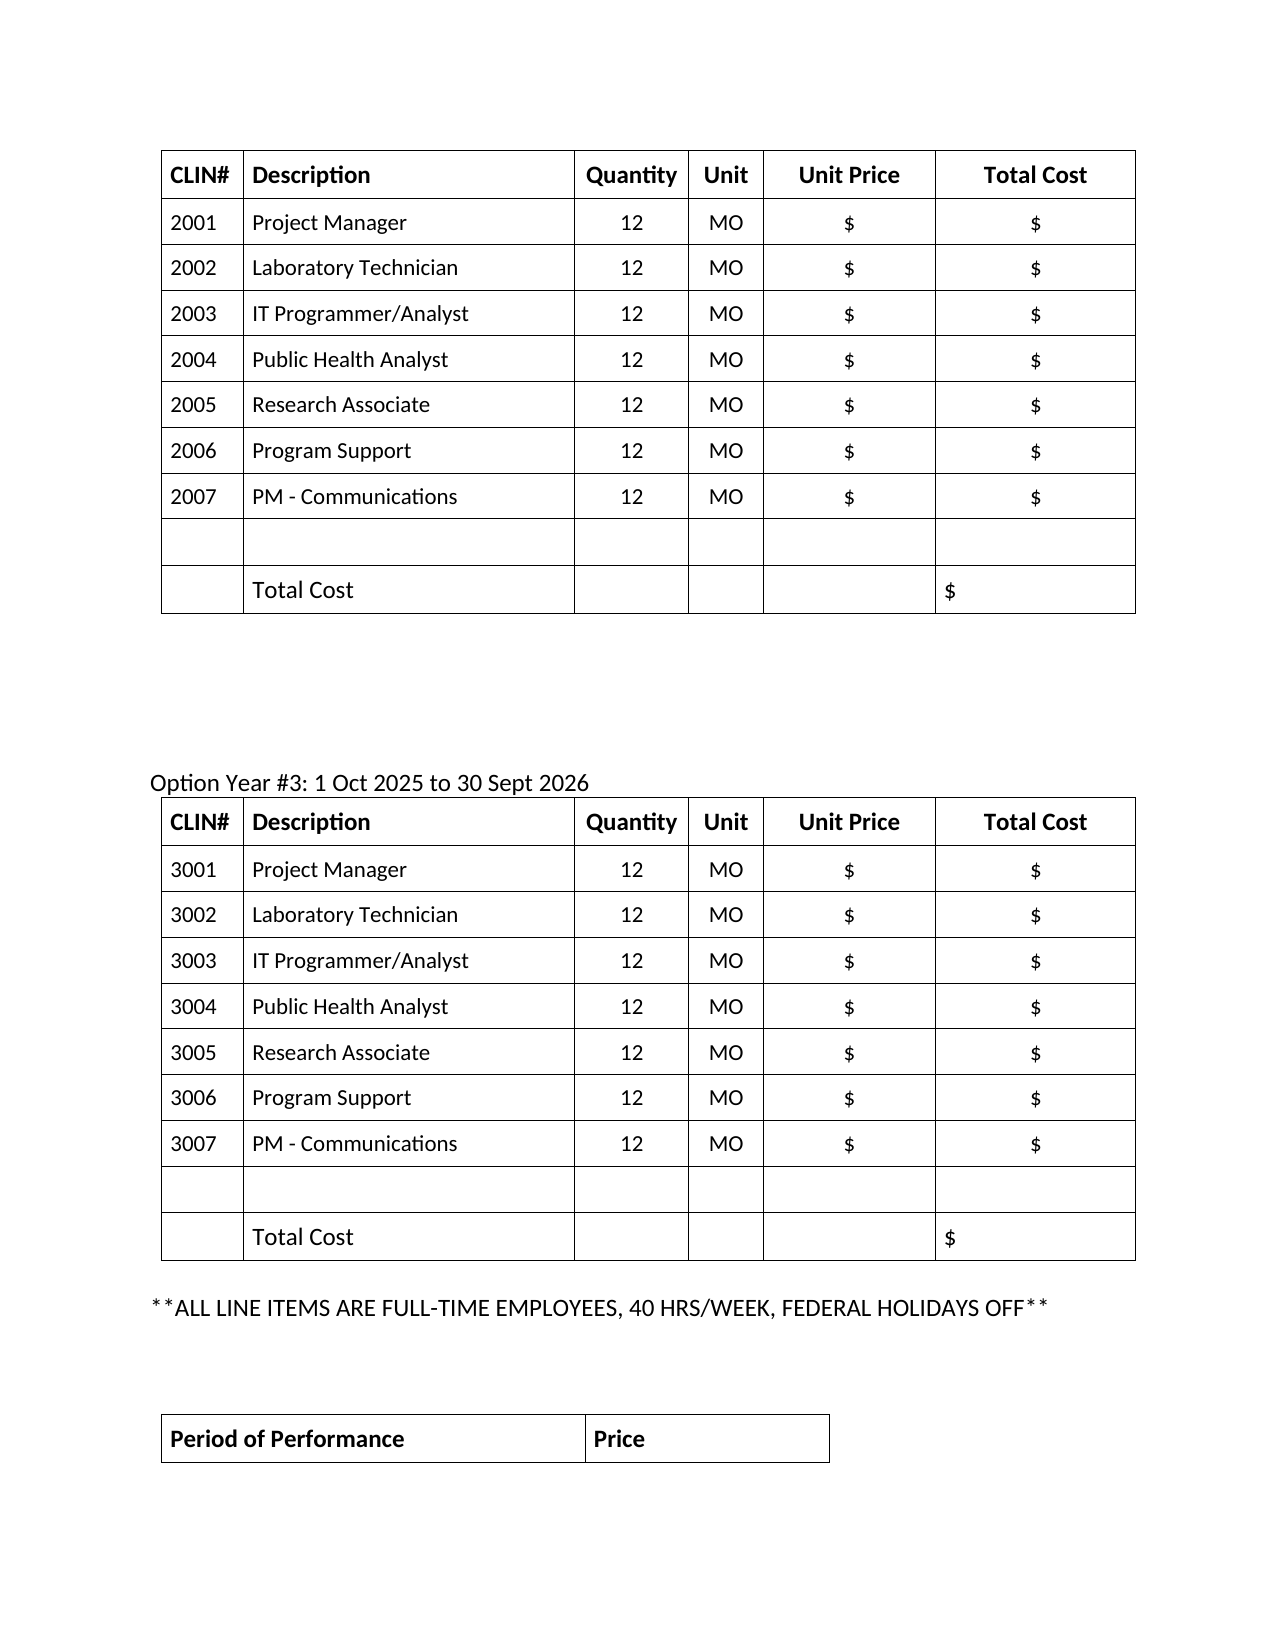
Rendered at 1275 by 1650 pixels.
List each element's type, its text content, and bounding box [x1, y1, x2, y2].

table_header Price [586, 1415, 829, 1462]
table_cell Program Support [244, 1075, 574, 1120]
table_cell 2002 [162, 245, 243, 290]
table_cell 3001 [162, 846, 243, 891]
table_cell MO [689, 938, 763, 983]
table_header Total Cost [936, 151, 1135, 198]
table_cell MO [689, 382, 763, 427]
table_cell MO [689, 291, 763, 335]
table_cell [575, 1213, 688, 1260]
table_cell [689, 566, 763, 613]
table_header Unit Price [764, 798, 935, 845]
table_cell $ [936, 984, 1135, 1028]
table_cell $ [936, 938, 1135, 983]
table_cell $ [764, 336, 935, 381]
table_cell 3005 [162, 1029, 243, 1074]
table_cell MO [689, 892, 763, 937]
table_cell [689, 1213, 763, 1260]
table_cell 12 [575, 938, 688, 983]
table_cell $ [764, 1075, 935, 1120]
table_cell 3007 [162, 1121, 243, 1166]
table_cell 12 [575, 1029, 688, 1074]
table_cell [764, 1167, 935, 1212]
table_header Quantity [575, 151, 688, 198]
table_cell MO [689, 1075, 763, 1120]
table_cell 2004 [162, 336, 243, 381]
table_cell IT Programmer/Analyst [244, 938, 574, 983]
table_cell $ [936, 892, 1135, 937]
table_cell 2006 [162, 428, 243, 473]
table_cell Research Associate [244, 1029, 574, 1074]
table_cell $ [936, 382, 1135, 427]
table_cell $ [764, 1029, 935, 1074]
table_cell MO [689, 846, 763, 891]
table_cell $ [936, 336, 1135, 381]
table_cell $ [764, 245, 935, 290]
table_cell 3002 [162, 892, 243, 937]
table_cell [162, 1213, 243, 1260]
table_cell [575, 1167, 688, 1212]
table_cell [764, 1213, 935, 1260]
table_cell $ [764, 938, 935, 983]
table_cell MO [689, 336, 763, 381]
table_cell $ [936, 1121, 1135, 1166]
table_cell $ [764, 1121, 935, 1166]
table_cell 12 [575, 382, 688, 427]
table_cell PM - Communications [244, 474, 574, 518]
table_cell Public Health Analyst [244, 336, 574, 381]
table_cell $ [936, 566, 1135, 613]
table_header Unit Price [764, 151, 935, 198]
table_cell $ [936, 1213, 1135, 1260]
table_cell $ [936, 245, 1135, 290]
table_cell 3006 [162, 1075, 243, 1120]
table_cell [689, 519, 763, 565]
table_cell $ [764, 199, 935, 244]
table_cell Project Manager [244, 846, 574, 891]
table_cell [162, 519, 243, 565]
table_cell [575, 519, 688, 565]
table_cell Public Health Analyst [244, 984, 574, 1028]
table_cell Program Support [244, 428, 574, 473]
table_cell 12 [575, 474, 688, 518]
table_cell MO [689, 1029, 763, 1074]
table_cell 3003 [162, 938, 243, 983]
table_cell [764, 566, 935, 613]
table_cell MO [689, 1121, 763, 1166]
table_cell MO [689, 245, 763, 290]
table_cell 12 [575, 336, 688, 381]
table_cell MO [689, 199, 763, 244]
table_cell 2001 [162, 199, 243, 244]
table_cell [764, 519, 935, 565]
table_cell [162, 566, 243, 613]
table_cell $ [936, 199, 1135, 244]
table_header Unit [689, 798, 763, 845]
text **ALL LINE ITEMS ARE FULL-TIME EMPLOYEES, 40 HRS/WEEK, FEDERAL HOLIDAYS OFF** [150, 1292, 1125, 1322]
table_cell $ [764, 428, 935, 473]
table_header Unit [689, 151, 763, 198]
table_cell MO [689, 474, 763, 518]
table_cell [936, 519, 1135, 565]
table_cell [936, 1167, 1135, 1212]
table_cell MO [689, 428, 763, 473]
table_cell Project Manager [244, 199, 574, 244]
table_header Quantity [575, 798, 688, 845]
table_cell $ [936, 846, 1135, 891]
table_cell $ [764, 892, 935, 937]
table_cell $ [764, 291, 935, 335]
table_cell 12 [575, 1075, 688, 1120]
table_cell [575, 566, 688, 613]
table_cell Research Associate [244, 382, 574, 427]
table_cell $ [764, 474, 935, 518]
table_cell 12 [575, 199, 688, 244]
text Option Year #3: 1 Oct 2025 to 30 Sept 2026 [150, 767, 1125, 797]
table_cell [162, 1167, 243, 1212]
table_cell $ [936, 1029, 1135, 1074]
table_header Period of Performance [162, 1415, 585, 1462]
table_cell Total Cost [244, 566, 574, 613]
table_cell $ [764, 382, 935, 427]
table_cell $ [936, 428, 1135, 473]
table_cell Total Cost [244, 1213, 574, 1260]
table_cell 12 [575, 428, 688, 473]
table_cell PM - Communications [244, 1121, 574, 1166]
table_cell 12 [575, 1121, 688, 1166]
table_cell 3004 [162, 984, 243, 1028]
table_header Total Cost [936, 798, 1135, 845]
table_cell $ [764, 984, 935, 1028]
table_cell 2005 [162, 382, 243, 427]
table_cell 2003 [162, 291, 243, 335]
table_cell IT Programmer/Analyst [244, 291, 574, 335]
table_cell [689, 1167, 763, 1212]
table_cell $ [764, 846, 935, 891]
table_cell 12 [575, 846, 688, 891]
table_cell 12 [575, 291, 688, 335]
table_cell $ [936, 474, 1135, 518]
table_cell [244, 519, 574, 565]
table_header CLIN# [162, 798, 243, 845]
table_header Description [244, 151, 574, 198]
table_cell MO [689, 984, 763, 1028]
table_cell $ [936, 291, 1135, 335]
table_cell Laboratory Technician [244, 892, 574, 937]
table_cell $ [936, 1075, 1135, 1120]
table_cell [244, 1167, 574, 1212]
table_cell 12 [575, 984, 688, 1028]
table_cell 2007 [162, 474, 243, 518]
table_header Description [244, 798, 574, 845]
table_header CLIN# [162, 151, 243, 198]
table_cell Laboratory Technician [244, 245, 574, 290]
table_cell 12 [575, 892, 688, 937]
table_cell 12 [575, 245, 688, 290]
